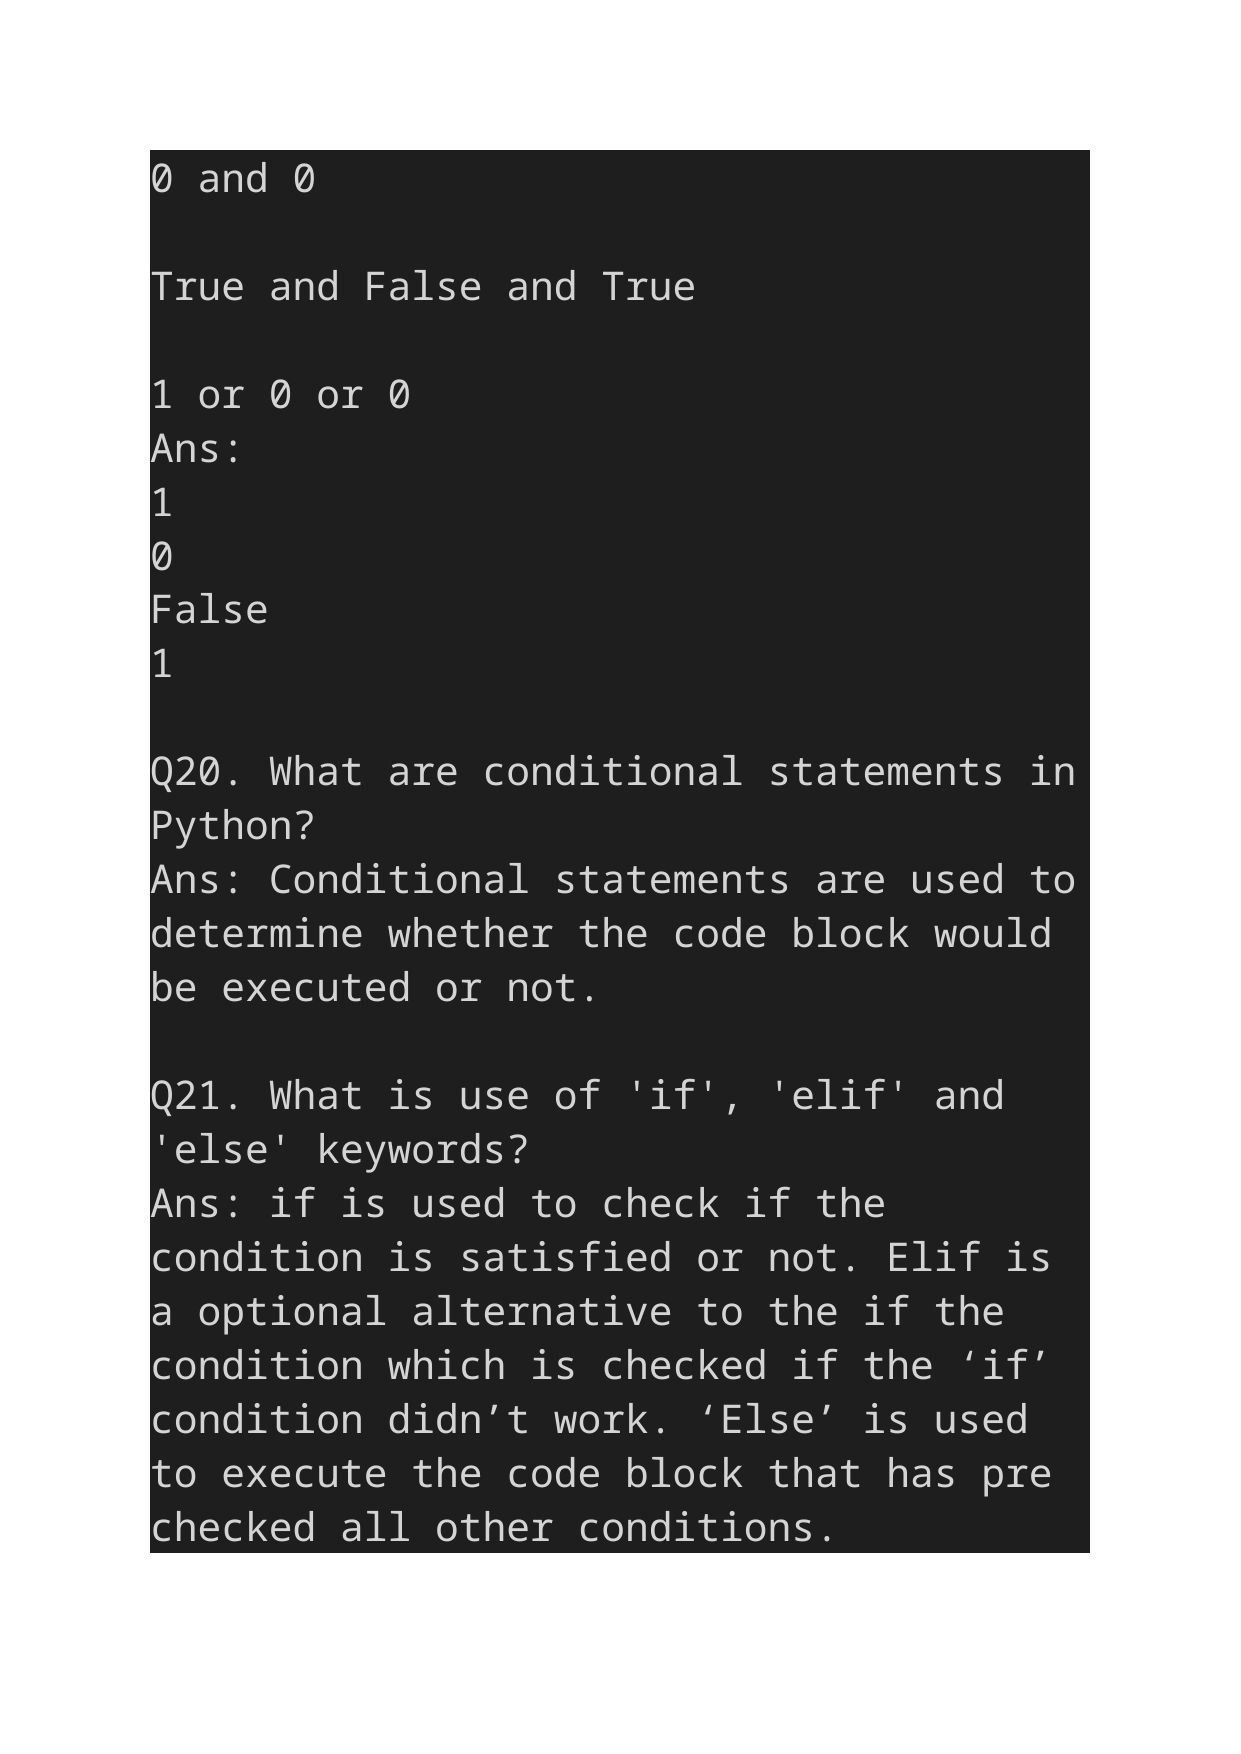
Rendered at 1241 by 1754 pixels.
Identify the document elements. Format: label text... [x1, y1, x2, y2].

text Q20. What are conditional statements in Python? [150, 743, 1090, 851]
text True and False and True [150, 258, 1090, 312]
text 1 [150, 474, 1090, 528]
text Q21. What is use of 'if', 'elif' and 'else' keywords? [150, 1067, 1090, 1175]
text 1 [150, 636, 1090, 689]
text Ans: if is used to check if the condition is satisfied or not. Elif is a optional alternative to the if the condition which is checked if the ‘if’ condition didn’t work. ‘Else’ is used to execute the code block that has pre checked all other conditions. [150, 1175, 1090, 1553]
text 1 or 0 or 0 [150, 366, 1090, 420]
text Ans: [150, 420, 1090, 474]
text Ans: Conditional statements are used to determine whether the code block would be executed or not. [150, 851, 1090, 1013]
text False [150, 582, 1090, 636]
text 0 [150, 528, 1090, 582]
text 0 and 0 [150, 150, 1090, 204]
